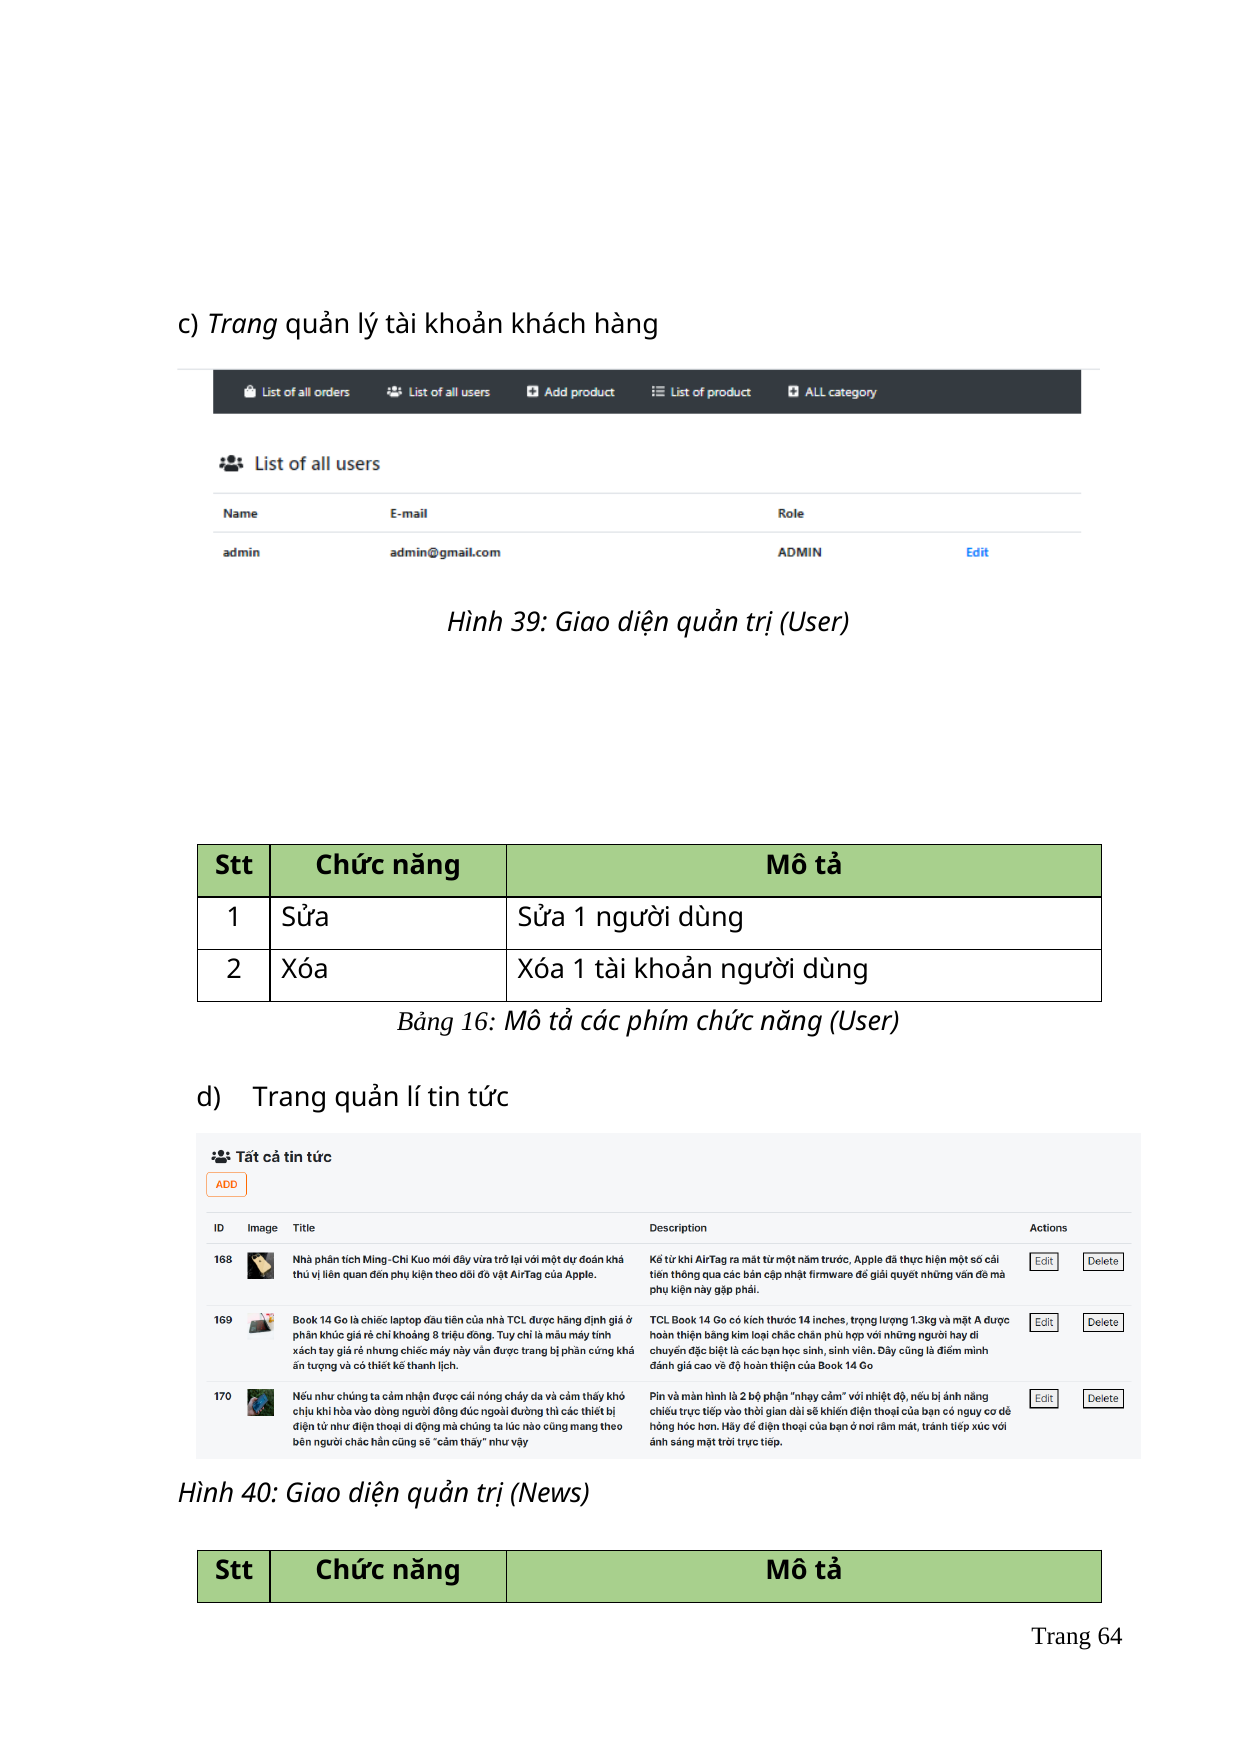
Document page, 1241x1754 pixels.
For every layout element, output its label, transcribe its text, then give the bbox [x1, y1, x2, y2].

table_cell Sửa 1 người dùng [507, 898, 1101, 948]
text Hình 40: Giao diện quản trị (News) [177, 1473, 1122, 1510]
list Trang quản lý tài khoản khách hàng [177, 305, 1122, 342]
table_cell 1 [198, 898, 269, 948]
table_cell Xóa 1 tài khoản người dùng [507, 950, 1101, 1001]
picture [177, 360, 1100, 588]
list Trang quản lí tin tức [140, 1078, 1122, 1115]
table_cell Sửa [271, 898, 506, 948]
text Bảng 16: Mô tả các phím chức năng (User) [177, 1002, 1122, 1039]
table_header Mô tả [507, 1551, 1101, 1602]
table_header Chức năng [271, 1551, 506, 1602]
table_header Mô tả [507, 845, 1101, 896]
table_cell 2 [198, 950, 269, 1001]
table_header Stt [198, 845, 269, 896]
table_header Chức năng [271, 845, 506, 896]
picture [196, 1133, 1141, 1459]
table_cell Xóa [271, 950, 506, 1001]
table_header Stt [198, 1551, 269, 1602]
text Hình 39: Giao diện quản trị (User) [177, 602, 1122, 639]
